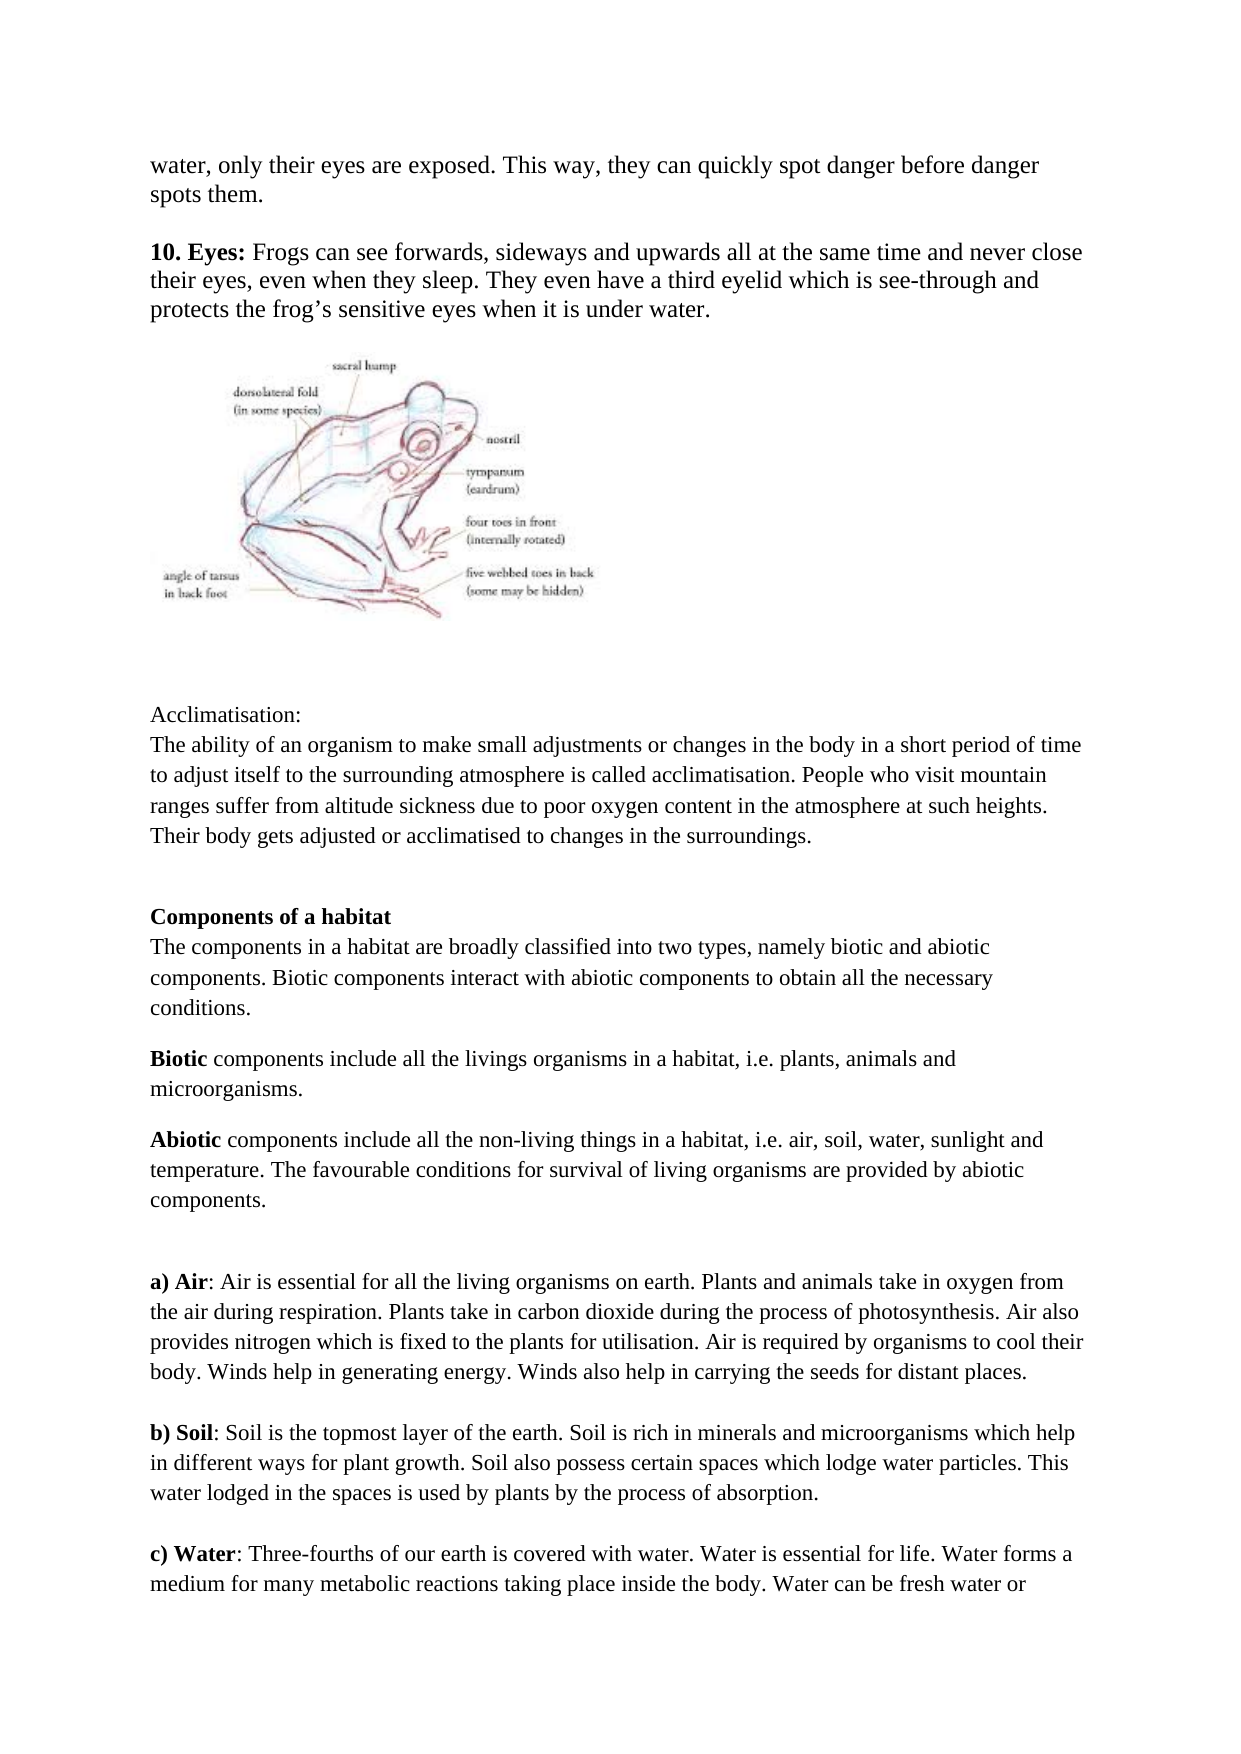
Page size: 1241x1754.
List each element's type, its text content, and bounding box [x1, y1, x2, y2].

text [150, 1237, 1090, 1596]
text 10. Eyes: Frogs can see forwards, sideways and upwards all at the same time and never close their eyes, even when they sleep. They even have a third eyelid which is see-through and protects the frog’s sensitive eyes when it is under water. [150, 237, 1090, 323]
text Abiotic components include all the non-living things in a habitat, i.e. air, soil, water, sunlight and temperature. The favourable conditions for survival of living organisms are provided by abiotic components. [150, 1126, 1090, 1213]
text Components of a habitat The components in a habitat are broadly classified into two types, namely biotic and abiotic components. Biotic components interact with abiotic components to obtain all the necessary conditions. [150, 873, 1090, 1020]
text Acclimatisation: The ability of an organism to make small adjustments or changes in the body in a short period of time to adjust itself to the surrounding atmosphere is called acclimatisation. People who visit mountain ranges suffer from altitude sickness due to poor oxygen content in the atmosphere at such heights. Their body gets adjusted or acclimatised to changes in the surroundings. [150, 701, 1090, 848]
picture [150, 352, 607, 621]
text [150, 150, 1090, 207]
text Biotic components include all the livings organisms in a habitat, i.e. plants, animals and microorganisms. [150, 1045, 1090, 1101]
